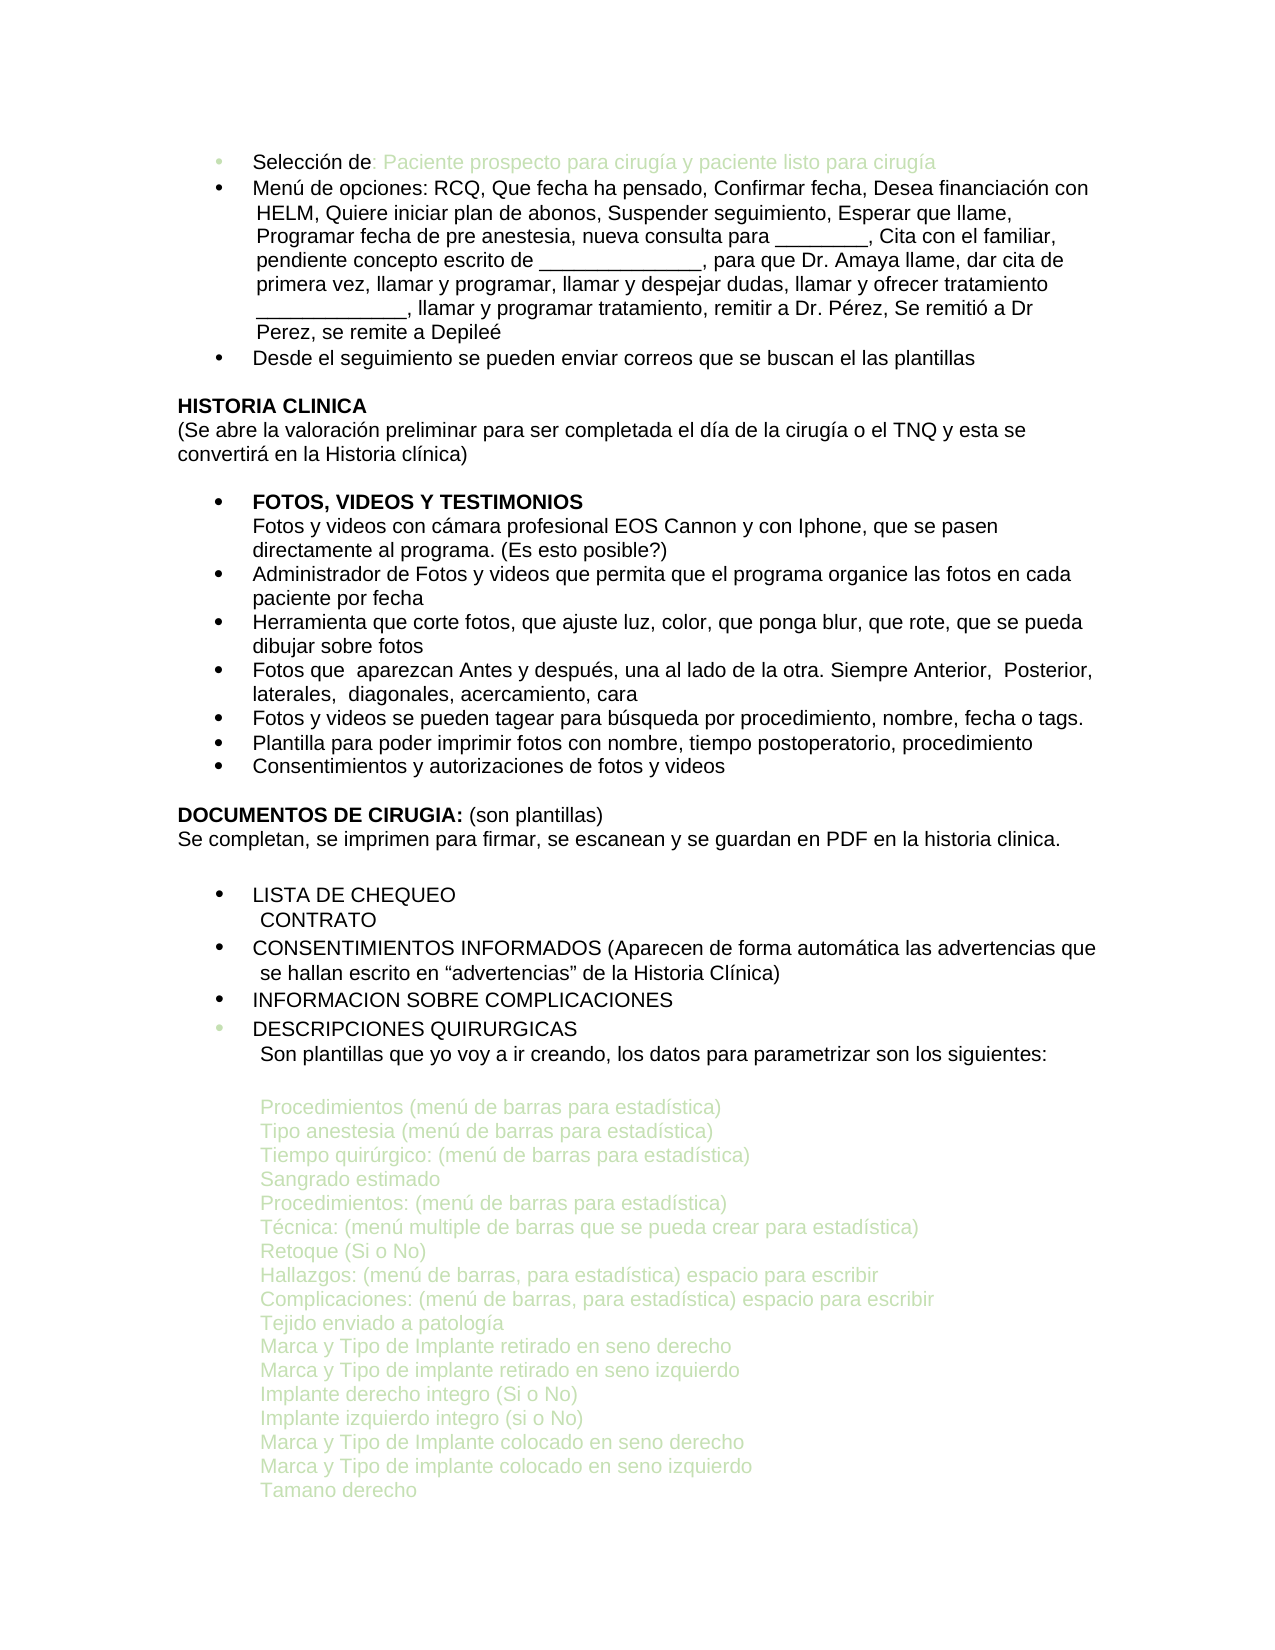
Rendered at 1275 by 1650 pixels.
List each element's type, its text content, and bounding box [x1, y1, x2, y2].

list Desde el seguimiento se pueden enviar correos que se buscan el las plantillas [215, 344, 1098, 370]
list Tamano derecho [260, 1478, 1098, 1502]
list Fotos que aparezcan Antes y después, una al lado de la otra. Siempre Anterior, Posterior, laterales, diagonales, acercamiento, cara [215, 658, 1098, 706]
list CONSENTIMIENTOS INFORMADOS (Aparecen de forma automática las advertencias que se hallan escrito en “advertencias” de la Historia Clínica) [215, 932, 1098, 984]
list Procedimientos (menú de barras para estadística) Tipo anestesia (menú de barras para estadística) [260, 1095, 1098, 1143]
list Selección de: Paciente prospecto para cirugía y paciente listo para cirugía [215, 148, 1098, 174]
text DOCUMENTOS DE CIRUGIA: (son plantillas) Se completan, se imprimen para firmar, se escanean y se guardan en PDF en la historia clinica. [177, 802, 1098, 879]
list LISTA DE CHEQUEO CONTRATO [215, 879, 1098, 932]
list Menú de opciones: RCQ, Que fecha ha pensado, Confirmar fecha, Desea financiación con HELM, Quiere iniciar plan de abonos, Suspender seguimiento, Esperar que llame, Programar fecha de pre anestesia, nueva consulta para ________, Cita con el familiar, pendiente concepto escrito de ______________, para que Dr. Amaya llame, dar cita de primera vez, llamar y programar, llamar y despejar dudas, llamar y ofrecer tratamiento _____________, llamar y programar tratamiento, remitir a Dr. Pérez, Se remitió a Dr Perez, se remite a Depileé [215, 174, 1098, 344]
list Marca y Tipo de implante retirado en seno izquierdo Implante derecho integro (Si o No) [260, 1358, 1098, 1406]
list DESCRIPCIONES QUIRURGICAS [215, 1013, 1098, 1042]
list Marca y Tipo de implante colocado en seno izquierdo [260, 1454, 1098, 1478]
list Tiempo quirúrgico: (menú de barras para estadística) Sangrado estimado [260, 1143, 1098, 1191]
text HISTORIA CLINICA [177, 394, 1098, 418]
text (Se abre la valoración preliminar para ser completada el día de la cirugía o el TNQ y esta se convertirá en la Historia clínica) [177, 418, 1098, 466]
list Consentimientos y autorizaciones de fotos y videos [215, 754, 1098, 778]
list Implante izquierdo integro (si o No) [260, 1406, 1098, 1430]
list Marca y Tipo de Implante colocado en seno derecho [260, 1430, 1098, 1454]
list Técnica: (menú multiple de barras que se pueda crear para estadística) [260, 1214, 1098, 1238]
list Procedimientos: (menú de barras para estadística) [260, 1191, 1098, 1214]
list Fotos y videos se pueden tagear para búsqueda por procedimiento, nombre, fecha o tags. [215, 706, 1098, 730]
list Son plantillas que yo voy a ir creando, los datos para parametrizar son los siguientes: [260, 1042, 1098, 1095]
list Herramienta que corte fotos, que ajuste luz, color, que ponga blur, que rote, que se pueda dibujar sobre fotos [215, 610, 1098, 658]
list Marca y Tipo de Implante retirado en seno derecho [260, 1334, 1098, 1358]
list Administrador de Fotos y videos que permita que el programa organice las fotos en cada paciente por fecha [215, 562, 1098, 610]
list Retoque (Si o No) Hallazgos: (menú de barras, para estadística) espacio para escribir Complicaciones: (menú de barras, para estadística) espacio para escribir Tejido enviado a patología [260, 1238, 1098, 1334]
list Plantilla para poder imprimir fotos con nombre, tiempo postoperatorio, procedimiento [215, 730, 1098, 754]
list FOTOS, VIDEOS Y TESTIMONIOS Fotos y videos con cámara profesional EOS Cannon y con Iphone, que se pasen directamente al programa. (Es esto posible?) [215, 490, 1098, 562]
list INFORMACION SOBRE COMPLICACIONES [215, 984, 1098, 1013]
